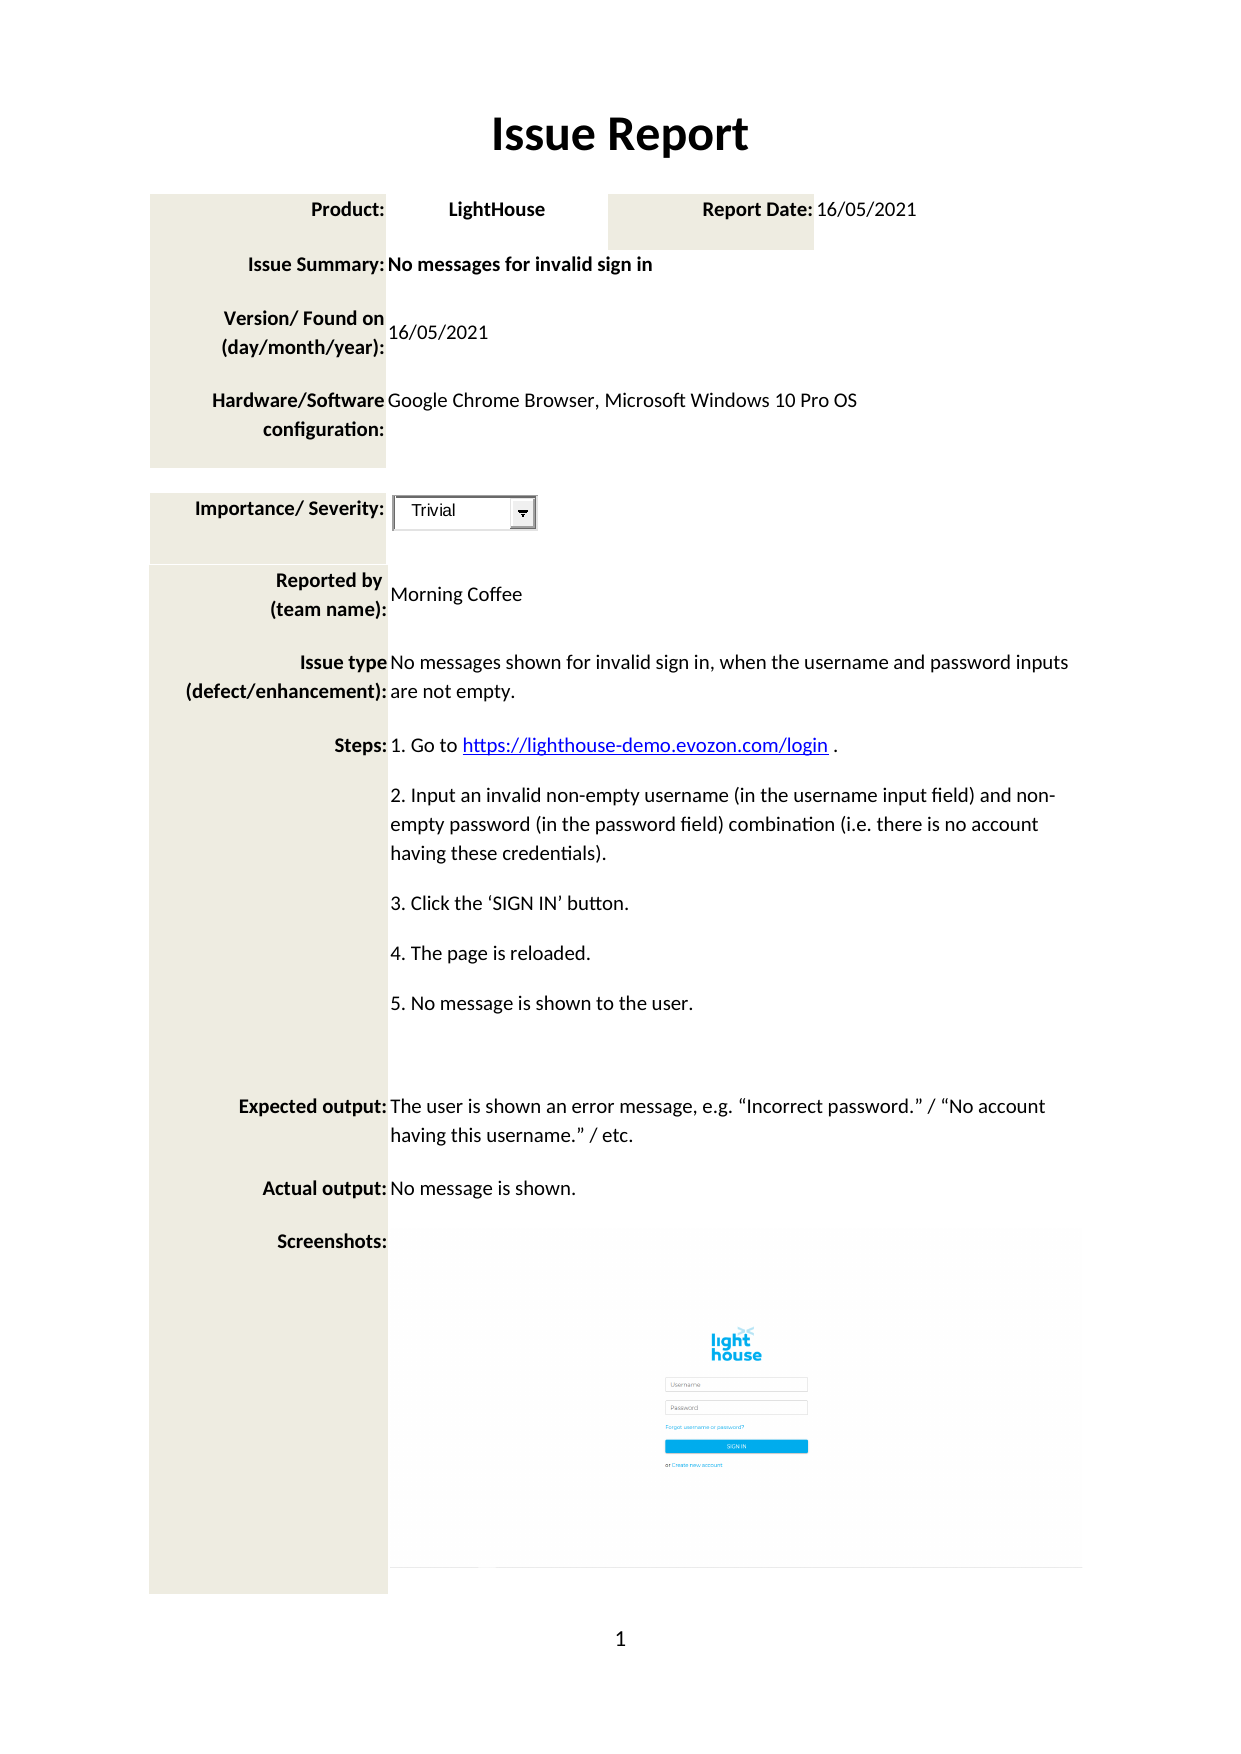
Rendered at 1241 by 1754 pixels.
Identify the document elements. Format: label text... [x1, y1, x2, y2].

table_cell The user is shown an error message, e.g. “Incorrect password.” / “No account having this username.” / etc. [389, 1091, 1098, 1174]
text Issue Report [150, 102, 1090, 163]
table_cell 1. Go to https://lighthouse-demo.evozon.com/login . 2. Input an invalid non-empty username (in the username input field) and non-empty password (in the password field) combination (i.e. there is no account having these credentials). 3. Click the ‘SIGN IN’ button. 4. The page is reloaded. 5. No message is shown to the user. [389, 730, 1098, 1091]
table_cell Screenshots: [149, 1227, 388, 1594]
table_cell No message is shown. [389, 1174, 1098, 1227]
table_cell Issue type (defect/enhancement): [149, 648, 388, 730]
picture [390, 1228, 1083, 1568]
table_cell Actual output: [149, 1174, 388, 1227]
table_cell No messages shown for invalid sign in, when the username and password inputs are not empty. [389, 648, 1098, 730]
table_cell Reported by (team name): [149, 565, 388, 648]
table_cell Morning Coffee [389, 565, 1098, 648]
table_cell Steps: [149, 730, 388, 1091]
table_cell [389, 1227, 1098, 1594]
table_cell Expected output: [149, 1091, 388, 1174]
table_header [149, 193, 1098, 565]
